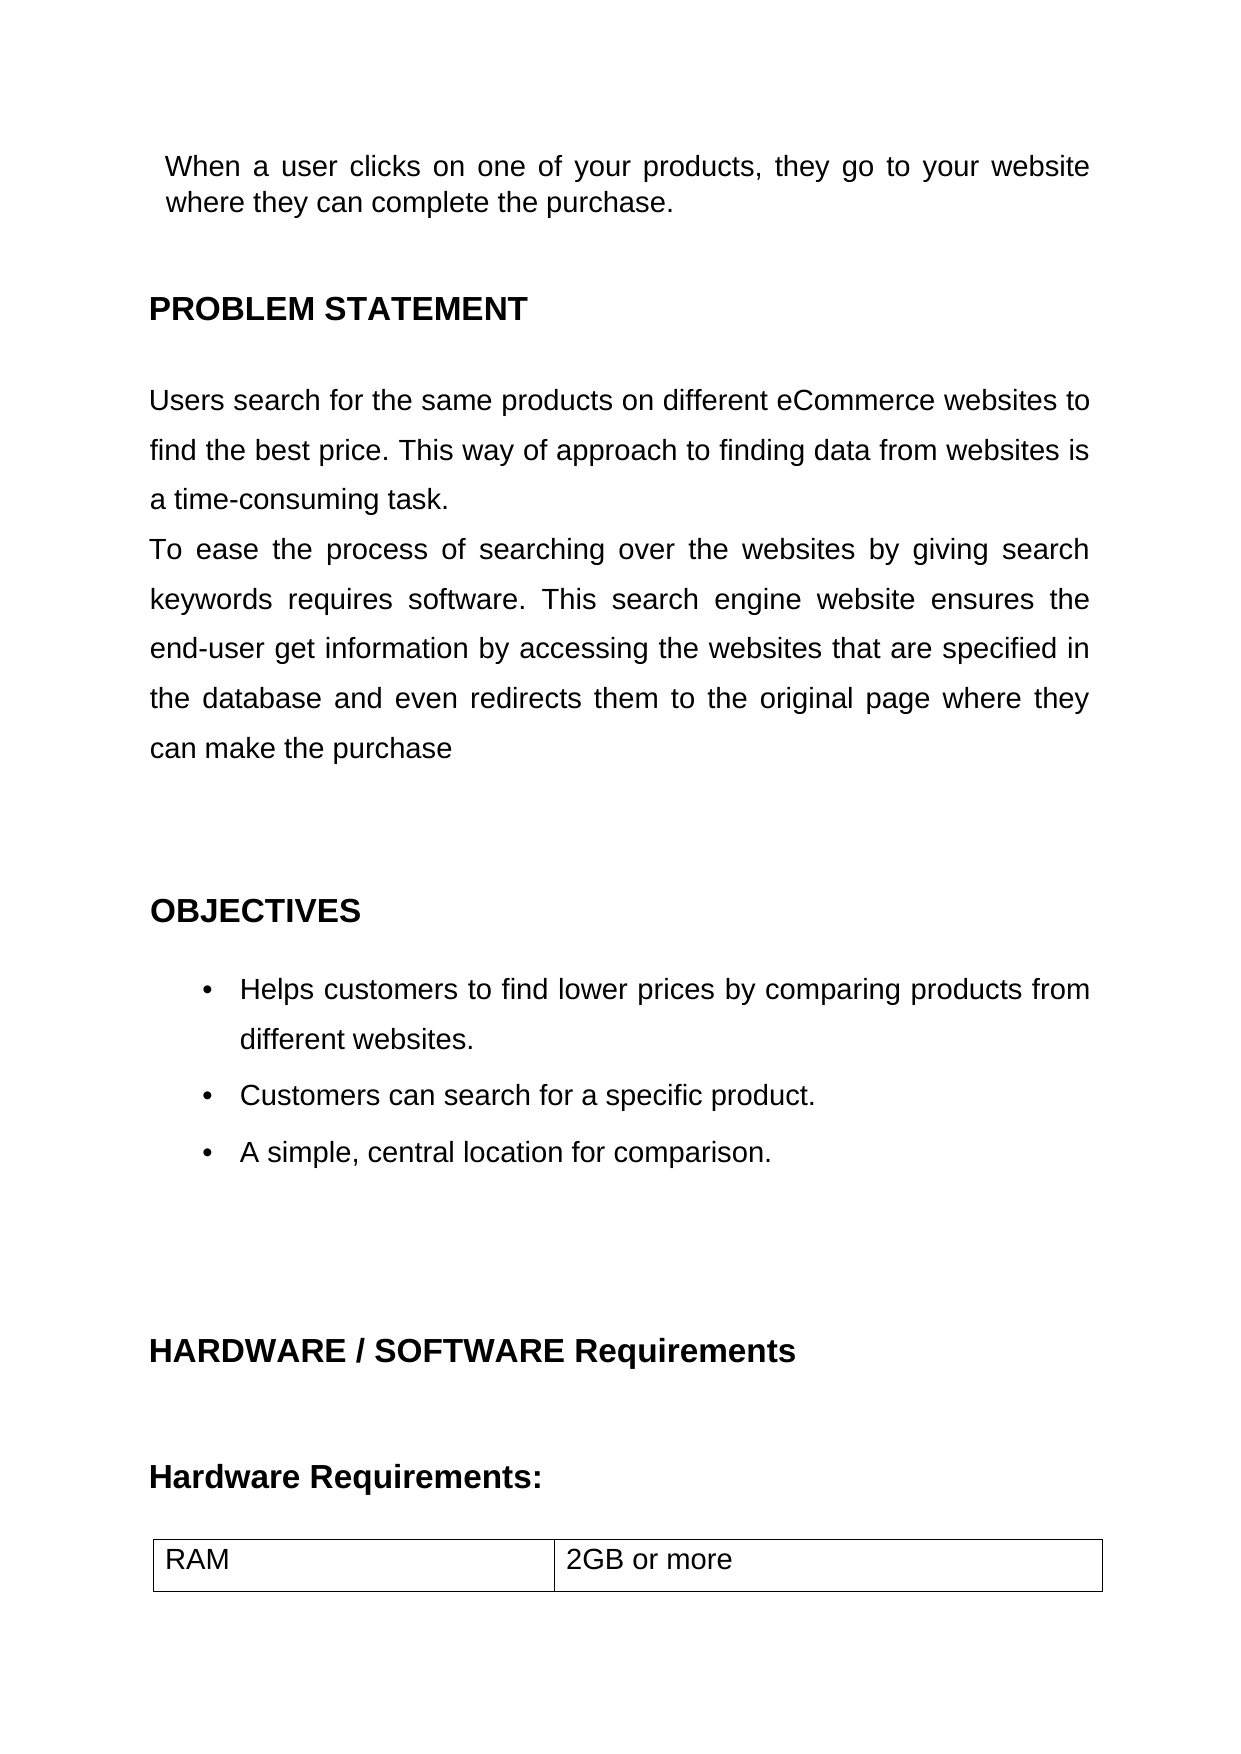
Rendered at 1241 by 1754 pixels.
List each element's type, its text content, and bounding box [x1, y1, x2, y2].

list Customers can search for a specific product. [202, 1078, 1091, 1112]
subtitle OBJECTIVES [150, 891, 1098, 929]
list A simple, central location for comparison. [202, 1135, 1091, 1168]
subtitle PROBLEM STATEMENT [148, 289, 1098, 327]
text When a user clicks on one of your products, they go to your website where they can complete the purchase. [164, 150, 1091, 220]
table_header RAM [154, 1540, 554, 1591]
text To ease the process of searching over the websites by giving search keywords requires software. This search engine website ensures the end-user get information by accessing the websites that are specified in the database and even redirects them to the original page where they can make the purchase [148, 532, 1091, 764]
subtitle HARDWARE / SOFTWARE Requirements [148, 1331, 1098, 1369]
text Hardware Requirements: [148, 1457, 1098, 1496]
list Helps customers to find lower prices by comparing products from different websites. [202, 972, 1091, 1055]
table_header 2GB or more [555, 1540, 1102, 1591]
text Users search for the same products on different eCommerce websites to find the best price. This way of approach to finding data from websites is a time-consuming task. [148, 383, 1091, 516]
